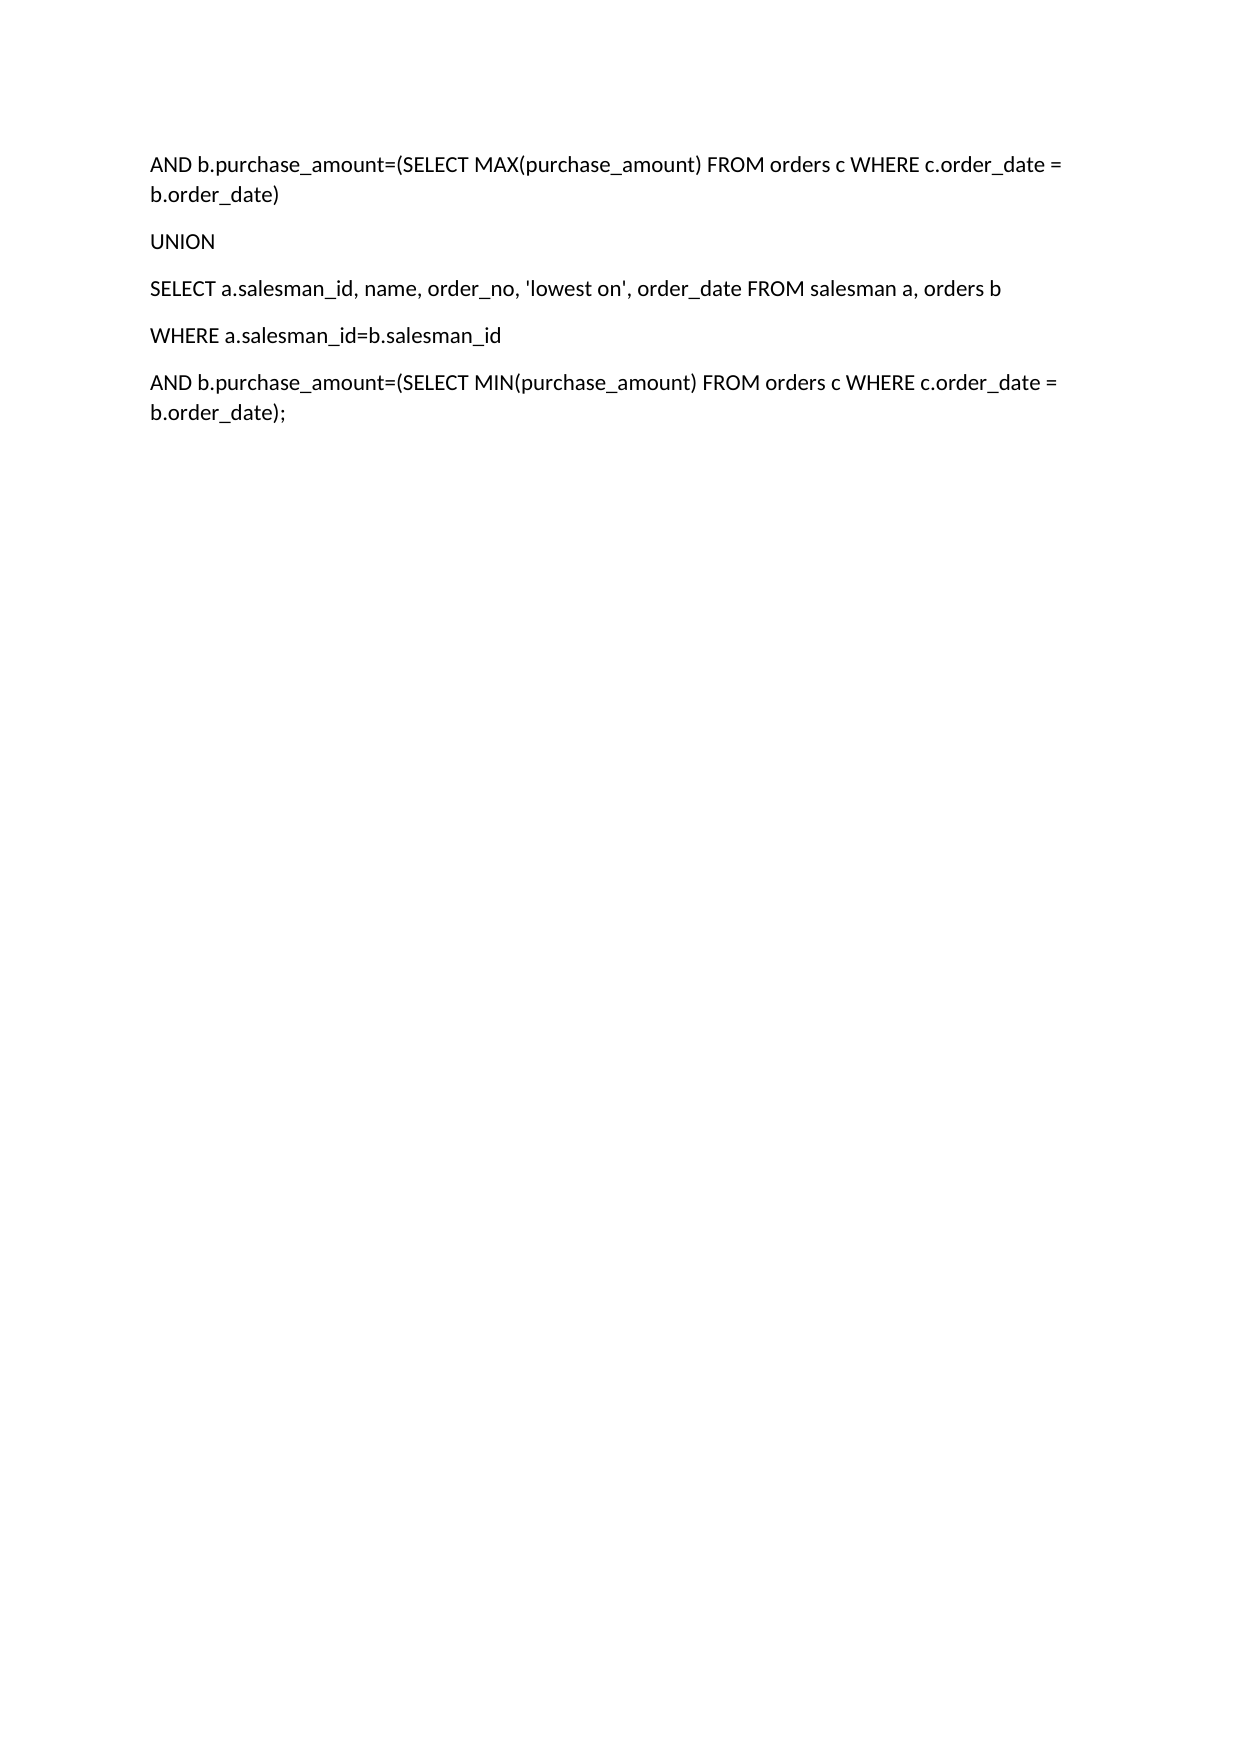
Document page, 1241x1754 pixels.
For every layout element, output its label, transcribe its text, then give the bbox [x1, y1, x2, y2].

text AND b.purchase_amount=(SELECT MIN(purchase_amount) FROM orders c WHERE c.order_date = b.order_date); [150, 368, 1090, 426]
text SELECT a.salesman_id, name, order_no, 'lowest on', order_date FROM salesman a, orders b [150, 274, 1090, 302]
text UNION [150, 227, 1090, 255]
text AND b.purchase_amount=(SELECT MAX(purchase_amount) FROM orders c WHERE c.order_date = b.order_date) [150, 150, 1090, 208]
text WHERE a.salesman_id=b.salesman_id [150, 321, 1090, 349]
